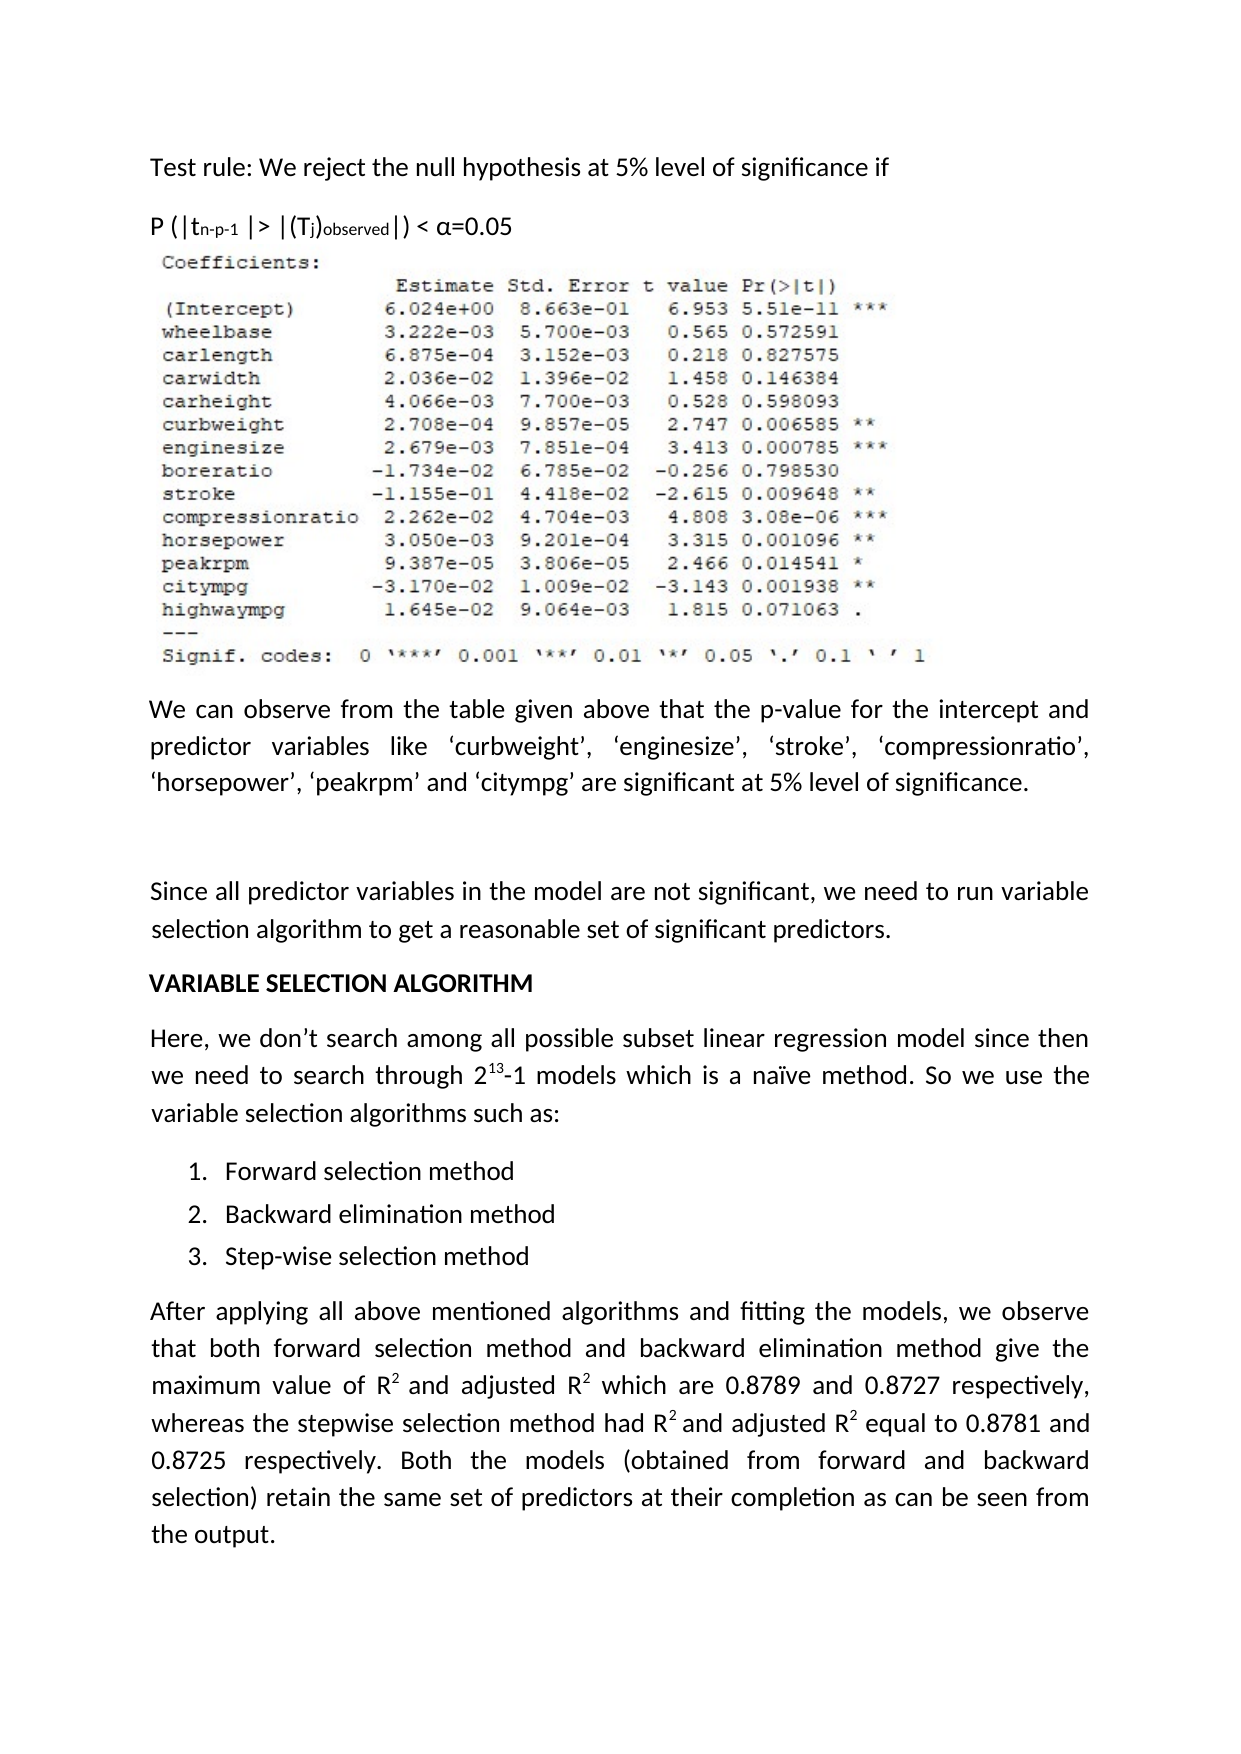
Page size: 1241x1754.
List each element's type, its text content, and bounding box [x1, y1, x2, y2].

list Forward selection method [187, 1154, 1091, 1187]
text We can observe from the table given above that the p-value for the intercept and predictor variables like ‘curbweight’, ‘enginesize’, ‘stroke’, ‘compressionratio’, ‘horsepower’, ‘peakrpm’ and ‘citympg’ are significant at 5% level of significance. [148, 692, 1091, 798]
text Test rule: We reject the null hypothesis at 5% level of significance if [150, 150, 1091, 183]
text Here, we don’t search among all possible subset linear regression model since then we need to search through 213-1 models which is a naïve method. So we use the variable selection algorithms such as: [150, 1021, 1091, 1129]
text After applying all above mentioned algorithms and fitting the models, we observe that both forward selection method and backward elimination method give the maximum value of R2 and adjusted R2 which are 0.8789 and 0.8727 respectively, whereas the stepwise selection method had R2 and adjusted R2 equal to 0.8781 and 0.8725 respectively. Both the models (obtained from forward and backward selection) retain the same set of predictors at their completion as can be seen from the output. [150, 1294, 1091, 1551]
picture [156, 244, 943, 679]
list Step-wise selection method [187, 1239, 1091, 1272]
text Since all predictor variables in the model are not significant, we need to run variable selection algorithm to get a reasonable set of significant predictors. [150, 874, 1091, 945]
list Backward elimination method [187, 1197, 1091, 1230]
subtitle VARIABLE SELECTION ALGORITHM [148, 966, 1090, 999]
text P (|tn-p-1 |> |(Tj)observed|) < α=0.05 [150, 209, 1188, 242]
